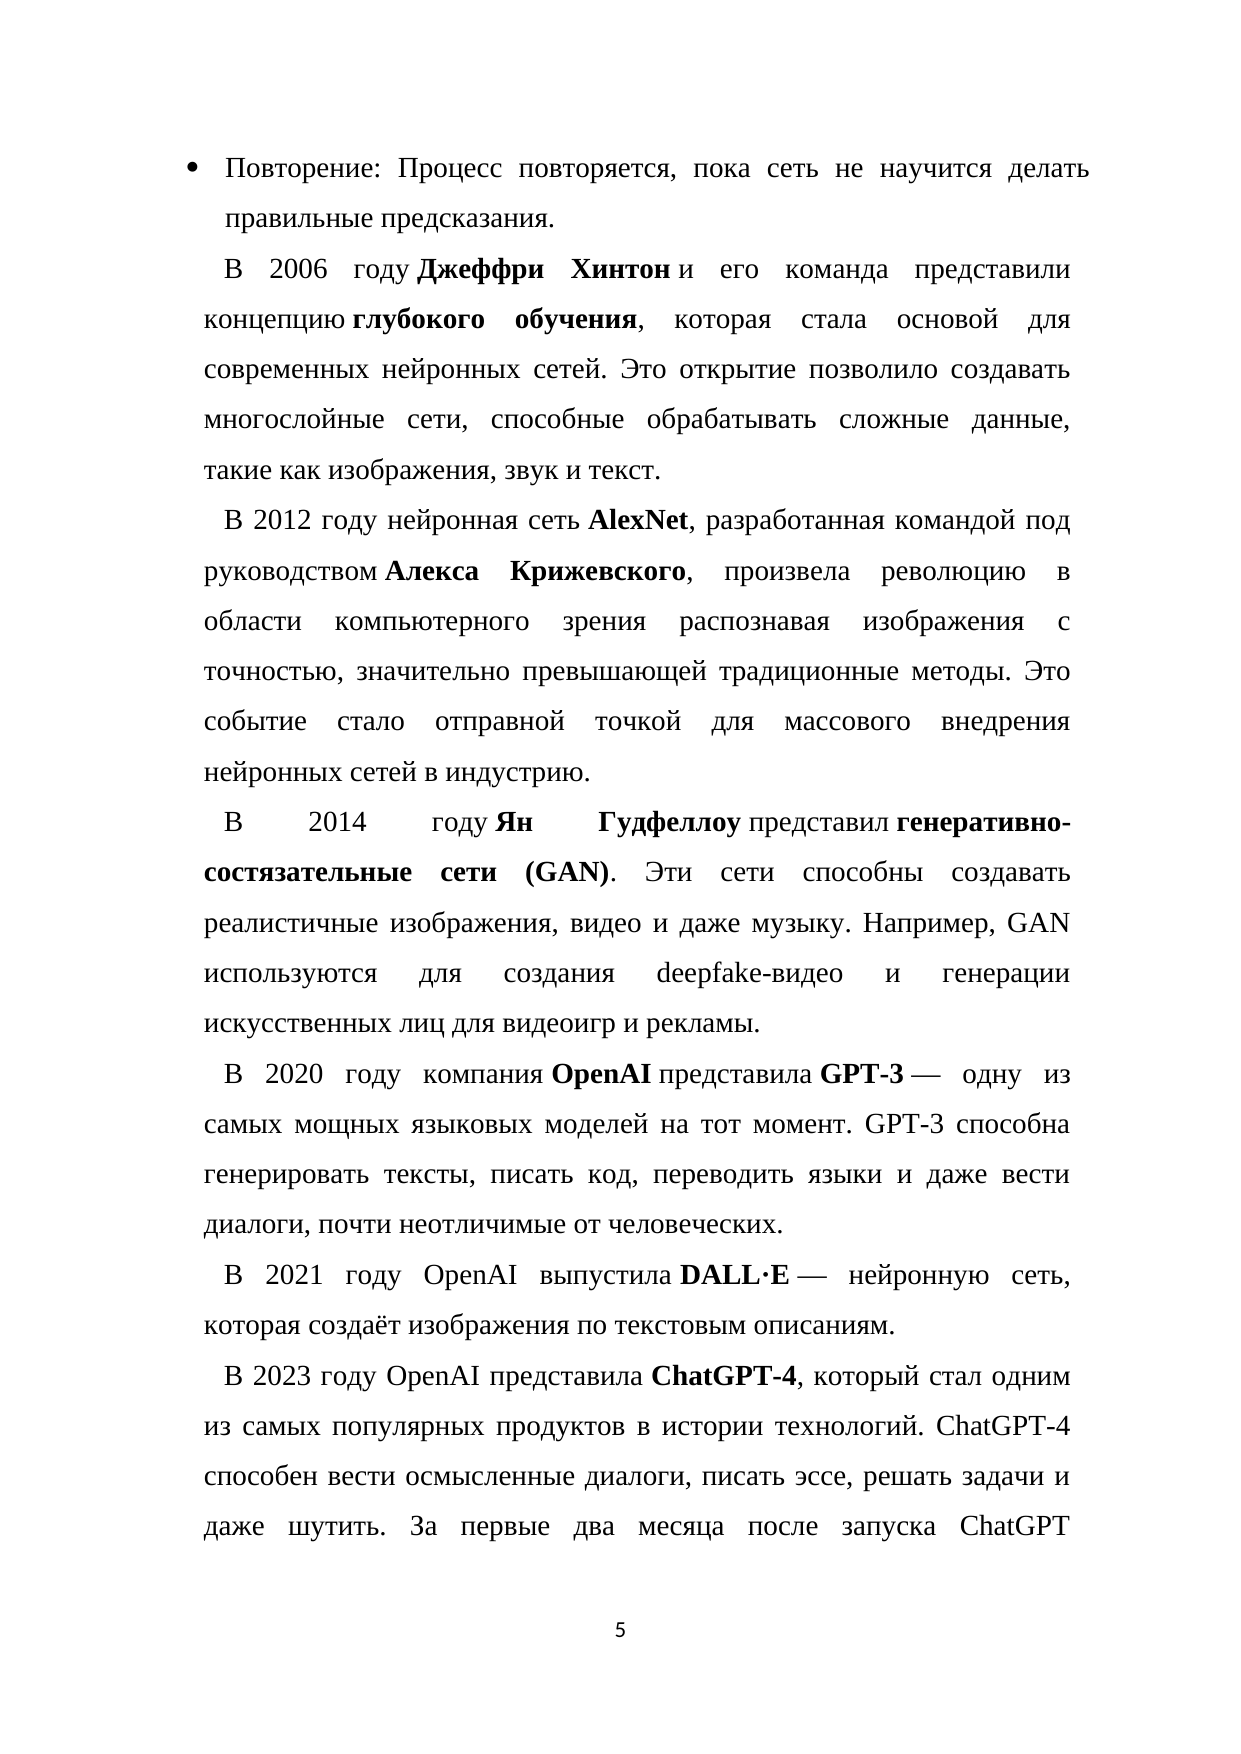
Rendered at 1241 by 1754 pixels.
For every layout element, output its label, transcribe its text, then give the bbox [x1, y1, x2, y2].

text В 2014 году Ян Гудфеллоу представил генеративно-состязательные сети (GAN). Эти сети способны создавать реалистичные изображения, видео и даже музыку. Например, GAN используются для создания deepfake-видео и генерации искусственных лиц для видеоигр и рекламы. [204, 804, 1071, 1039]
text В 2012 году нейронная сеть AlexNet, разработанная командой под руководством Алекса Крижевского, произвела революцию в области компьютерного зрения распознавая изображения с точностью, значительно превышающей традиционные методы. Это событие стало отправной точкой для массового внедрения нейронных сетей в индустрию. [204, 502, 1071, 787]
text В 2020 году компания OpenAI представила GPT-3 — одну из самых мощных языковых моделей на тот момент. GPT-3 способна генерировать тексты, писать код, переводить языки и даже вести диалоги, почти неотличимые от человеческих. [204, 1056, 1071, 1240]
list Повторение: Процесс повторяется, пока сеть не научится делать правильные предсказания. [187, 150, 1090, 234]
text В 2021 году OpenAI выпустила DALL·E — нейронную сеть, которая создаёт изображения по текстовым описаниям. [204, 1257, 1071, 1341]
text В 2006 году Джеффри Хинтон и его команда представили концепцию глубокого обучения, которая стала основой для современных нейронных сетей. Это открытие позволило создавать многослойные сети, способные обрабатывать сложные данные, такие как изображения, звук и текст. [204, 251, 1071, 486]
